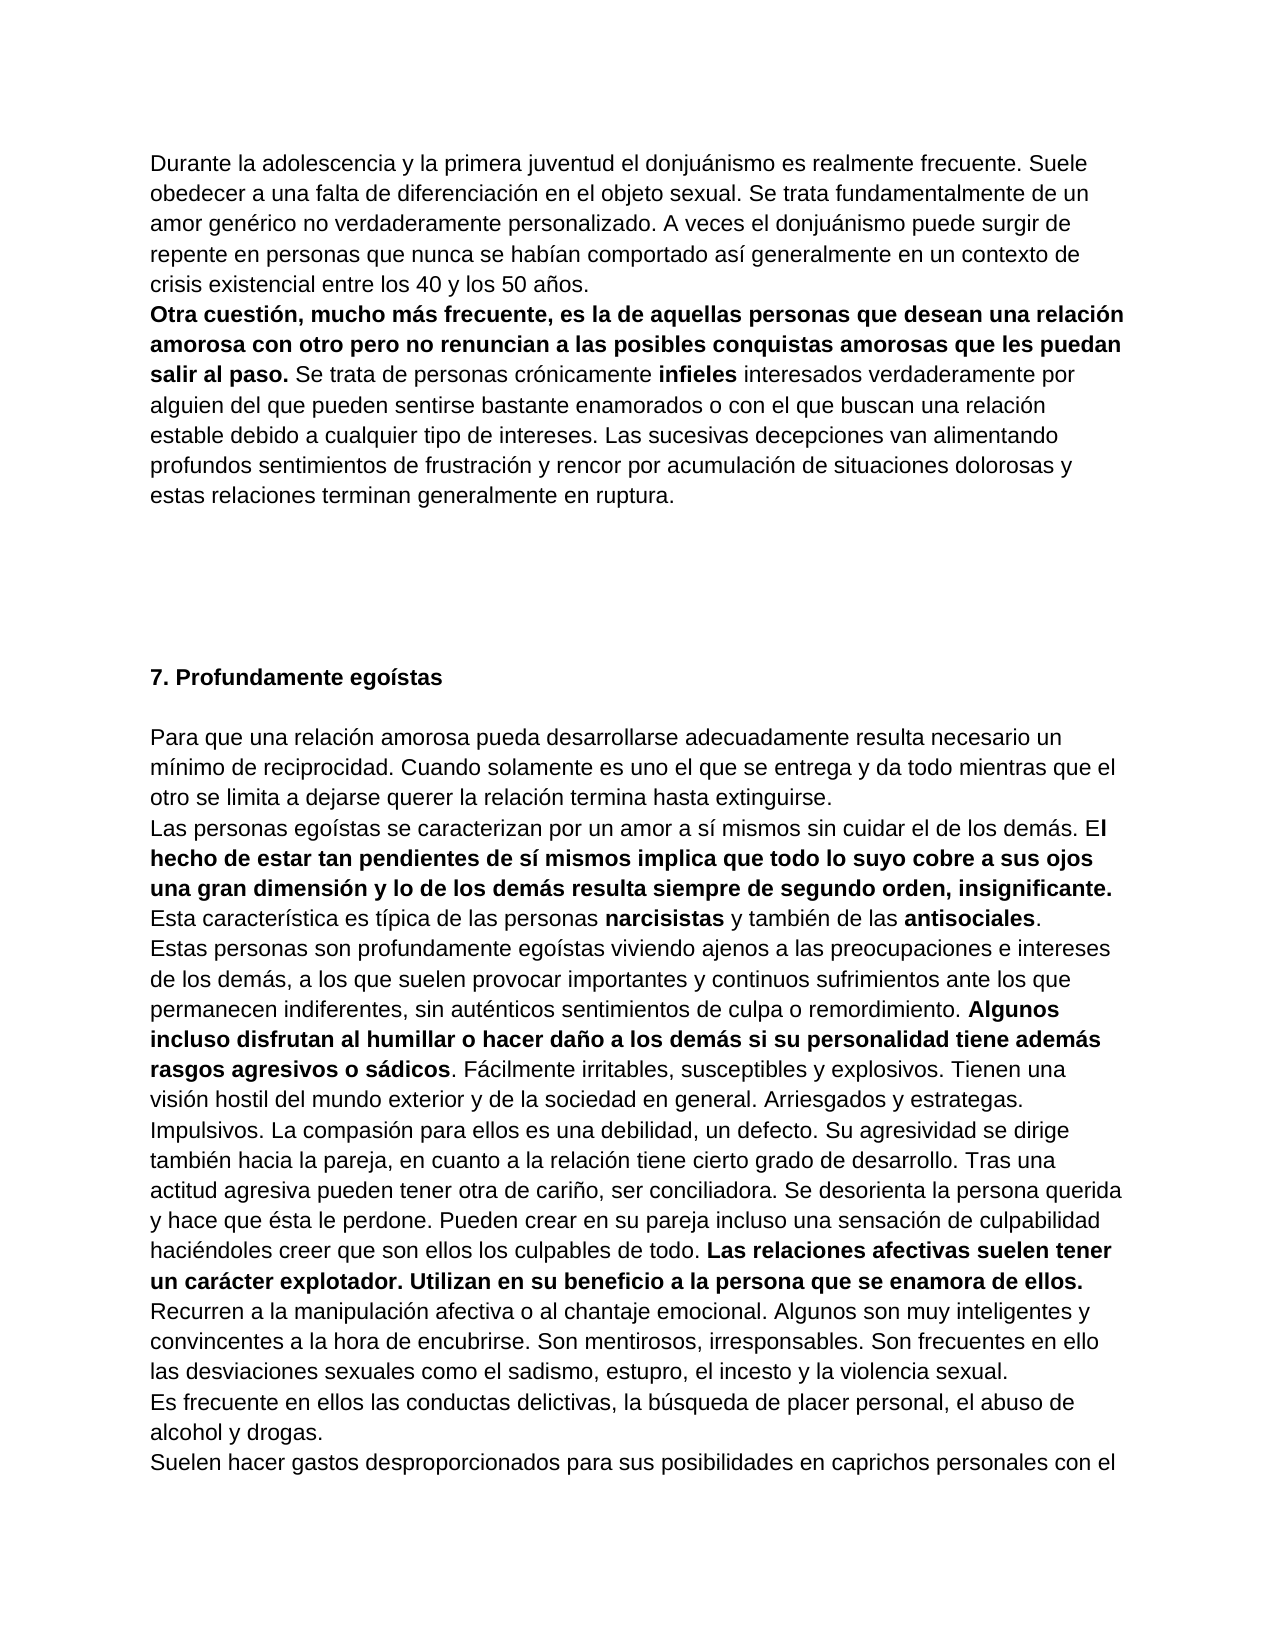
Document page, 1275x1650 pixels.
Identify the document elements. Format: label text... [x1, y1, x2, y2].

text Otra cuestión, mucho más frecuente, es la de aquellas personas que desean una relación amorosa con otro pero no renuncian a las posibles conquistas amorosas que les puedan salir al paso. Se trata de personas crónicamente infieles interesados verdaderamente por alguien del que pueden sentirse bastante enamorados o con el que buscan una relación estable debido a cualquier tipo de intereses. Las sucesivas decepciones van alimentando profundos sentimientos de frustración y rencor por acumulación de situaciones dolorosas y estas relaciones terminan generalmente en ruptura. [150, 301, 1125, 509]
text Durante la adolescencia y la primera juventud el donjuánismo es realmente frecuente. Suele obedecer a una falta de diferenciación en el objeto sexual. Se trata fundamentalmente de un amor genérico no verdaderamente personalizado. A veces el donjuánismo puede surgir de repente en personas que nunca se habían comportado así generalmente en un contexto de crisis existencial entre los 40 y los 50 años. [150, 150, 1125, 297]
text Las personas egoístas se caracterizan por un amor a sí mismos sin cuidar el de los demás. El hecho de estar tan pendientes de sí mismos implica que todo lo suyo cobre a sus ojos una gran dimensión y lo de los demás resulta siempre de segundo orden, insignificante. Esta característica es típica de las personas narcisistas y también de las antisociales. [150, 814, 1125, 932]
text Es frecuente en ellos las conductas delictivas, la búsqueda de placer personal, el abuso de alcohol y drogas. [150, 1388, 1125, 1445]
text Estas personas son profundamente egoístas viviendo ajenos a las preocupaciones e intereses de los demás, a los que suelen provocar importantes y continuos sufrimientos ante los que permanecen indiferentes, sin auténticos sentimientos de culpa o remordimiento. Algunos incluso disfrutan al humillar o hacer daño a los demás si su personalidad tiene además rasgos agresivos o sádicos. Fácilmente irritables, susceptibles y explosivos. Tienen una visión hostil del mundo exterior y de la sociedad en general. Arriesgados y estrategas. Impulsivos. La compasión para ellos es una debilidad, un defecto. Su agresividad se dirige también hacia la pareja, en cuanto a la relación tiene cierto grado de desarrollo. Tras una actitud agresiva pueden tener otra de cariño, ser conciliadora. Se desorienta la persona querida y hace que ésta le perdone. Pueden crear en su pareja incluso una sensación de culpabilidad haciéndoles creer que son ellos los culpables de todo. Las relaciones afectivas suelen tener un carácter explotador. Utilizan en su beneficio a la persona que se enamora de ellos. Recurren a la manipulación afectiva o al chantaje emocional. Algunos son muy inteligentes y convincentes a la hora de encubrirse. Son mentirosos, irresponsables. Son frecuentes en ello las desviaciones sexuales como el sadismo, estupro, el incesto y la violencia sexual. [150, 935, 1125, 1385]
text Para que una relación amorosa pueda desarrollarse adecuadamente resulta necesario un mínimo de reciprocidad. Cuando solamente es uno el que se entrega y da todo mientras que el otro se limita a dejarse querer la relación termina hasta extinguirse. [150, 724, 1125, 811]
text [150, 1449, 1125, 1475]
text 7. Profundamente egoístas [150, 663, 1125, 690]
